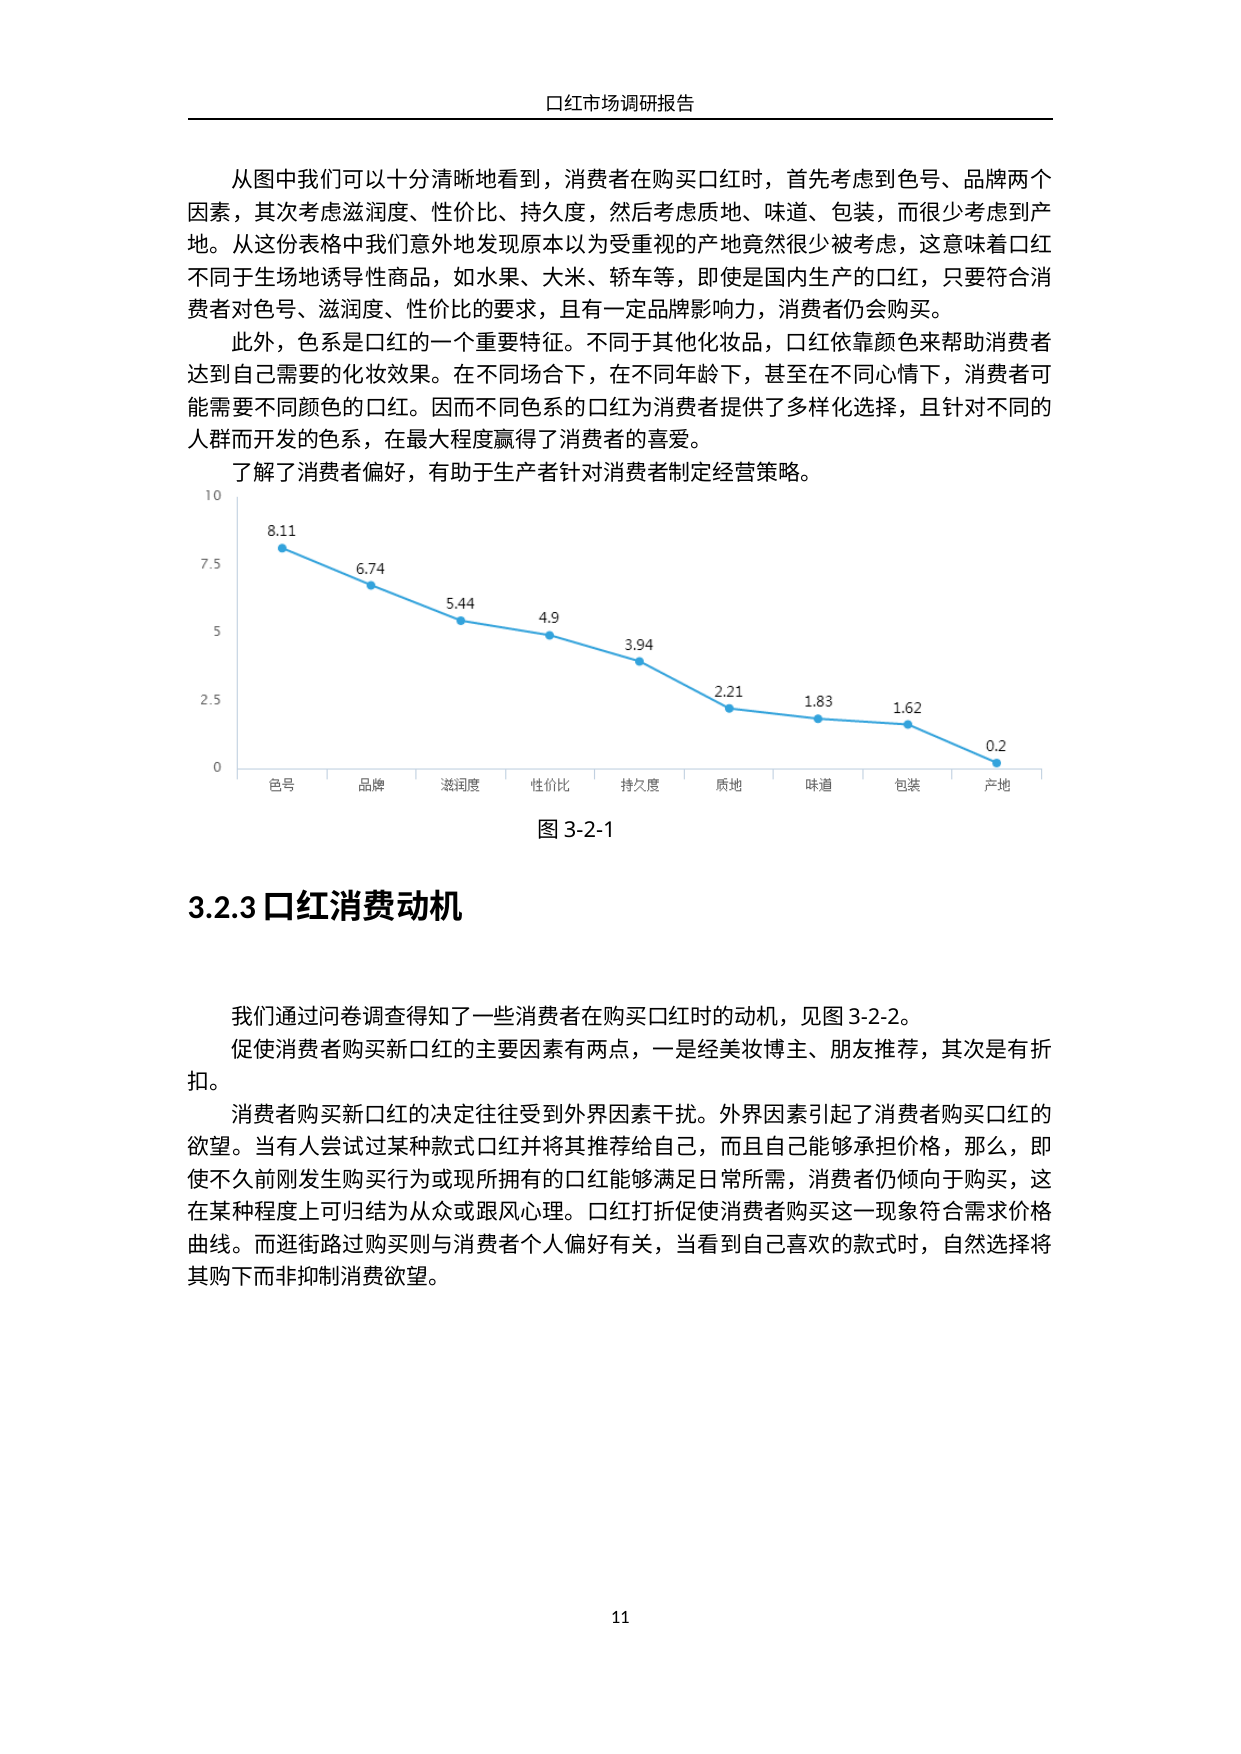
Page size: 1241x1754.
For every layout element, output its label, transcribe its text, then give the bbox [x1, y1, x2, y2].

subtitle 3.2.3口红消费动机 [187, 872, 1053, 937]
text 了解了消费者偏好，有助于生产者针对消费者制定经营策略。 [187, 454, 1053, 487]
picture [187, 487, 1053, 812]
text 从图中我们可以十分清晰地看到，消费者在购买口红时，首先考虑到色号、品牌两个因素，其次考虑滋润度、性价比、持久度，然后考虑质地、味道、包装，而很少考虑到产地。从这份表格中我们意外地发现原本以为受重视的产地竟然很少被考虑，这意味着口红不同于生场地诱导性商品，如水果、大米、轿车等，即使是国内生产的口红，只要符合消费者对色号、滋润度、性价比的要求，且有一定品牌影响力，消费者仍会购买。 [187, 162, 1053, 324]
text 促使消费者购买新口红的主要因素有两点，一是经美妆博主、朋友推荐，其次是有折扣。 [187, 1031, 1053, 1096]
text 消费者购买新口红的决定往往受到外界因素干扰。外界因素引起了消费者购买口红的欲望。当有人尝试过某种款式口红并将其推荐给自己，而且自己能够承担价格，那么，即使不久前刚发生购买行为或现所拥有的口红能够满足日常所需，消费者仍倾向于购买，这在某种程度上可归结为从众或跟风心理。口红打折促使消费者购买这一现象符合需求价格曲线。而逛街路过购买则与消费者个人偏好有关，当看到自己喜欢的款式时，自然选择将其购下而非抑制消费欲望。 [187, 1096, 1053, 1291]
text 此外，色系是口红的一个重要特征。不同于其他化妆品，口红依靠颜色来帮助消费者达到自己需要的化妆效果。在不同场合下，在不同年龄下，甚至在不同心情下，消费者可能需要不同颜色的口红。因而不同色系的口红为消费者提供了多样化选择，且针对不同的人群而开发的色系，在最大程度赢得了消费者的喜爱。 [187, 324, 1053, 454]
text 图3-2-1 [187, 812, 1053, 844]
text 我们通过问卷调查得知了一些消费者在购买口红时的动机，见图3-2-2。 [187, 999, 1053, 1031]
